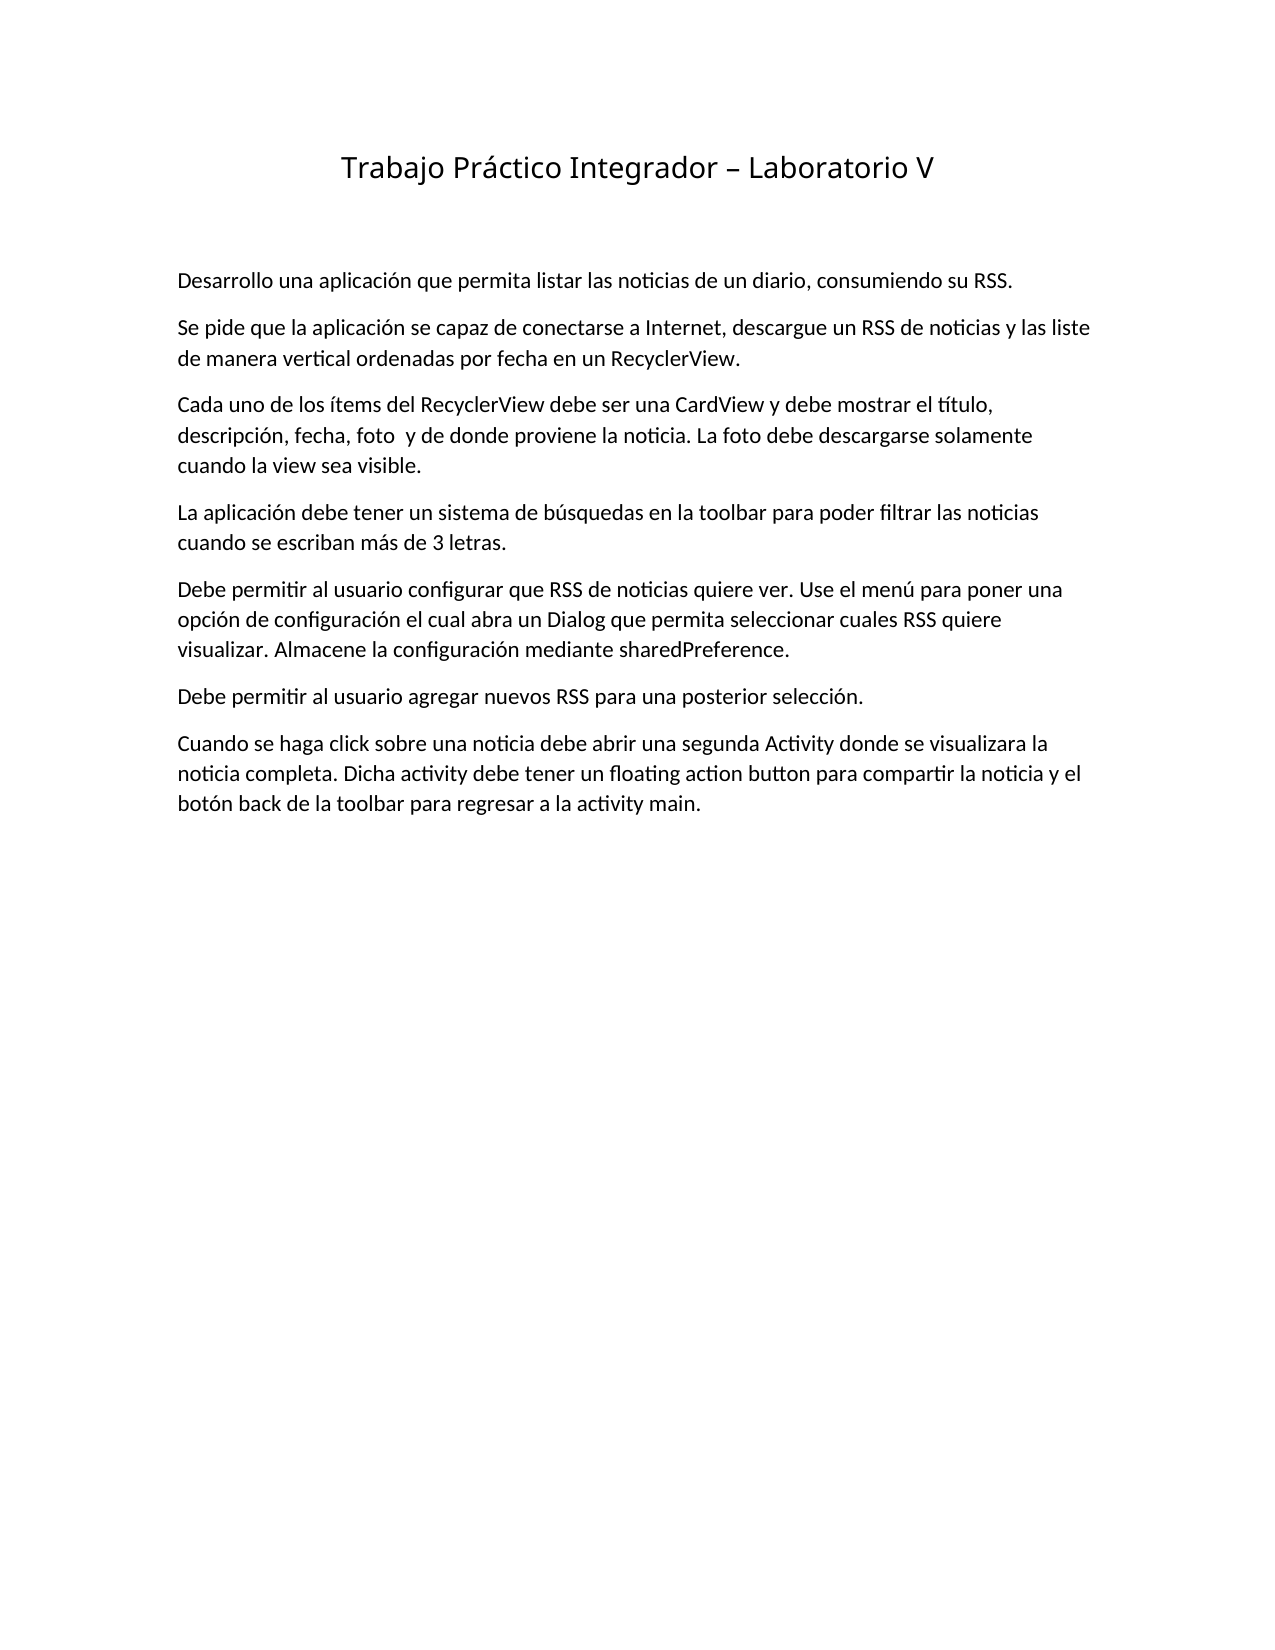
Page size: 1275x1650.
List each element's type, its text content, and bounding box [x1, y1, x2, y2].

text Cuando se haga click sobre una noticia debe abrir una segunda Activity donde se visualizara la noticia completa. Dicha activity debe tener un floating action button para compartir la noticia y el botón back de la toolbar para regresar a la activity main. [177, 729, 1098, 817]
text Trabajo Práctico Integrador – Laboratorio V [177, 148, 1098, 187]
text Se pide que la aplicación se capaz de conectarse a Internet, descargue un RSS de noticias y las liste de manera vertical ordenadas por fecha en un RecyclerView. [177, 313, 1098, 372]
text La aplicación debe tener un sistema de búsquedas en la toolbar para poder filtrar las noticias cuando se escriban más de 3 letras. [177, 498, 1098, 556]
text Debe permitir al usuario agregar nuevos RSS para una posterior selección. [177, 682, 1098, 710]
text Desarrollo una aplicación que permita listar las noticias de un diario, consumiendo su RSS. [177, 267, 1098, 294]
text Debe permitir al usuario configurar que RSS de noticias quiere ver. Use el menú para poner una opción de configuración el cual abra un Dialog que permita seleccionar cuales RSS quiere visualizar. Almacene la configuración mediante sharedPreference. [177, 575, 1098, 663]
text Cada uno de los ítems del RecyclerView debe ser una CardView y debe mostrar el título, descripción, fecha, foto y de donde proviene la noticia. La foto debe descargarse solamente cuando la view sea visible. [177, 391, 1098, 479]
